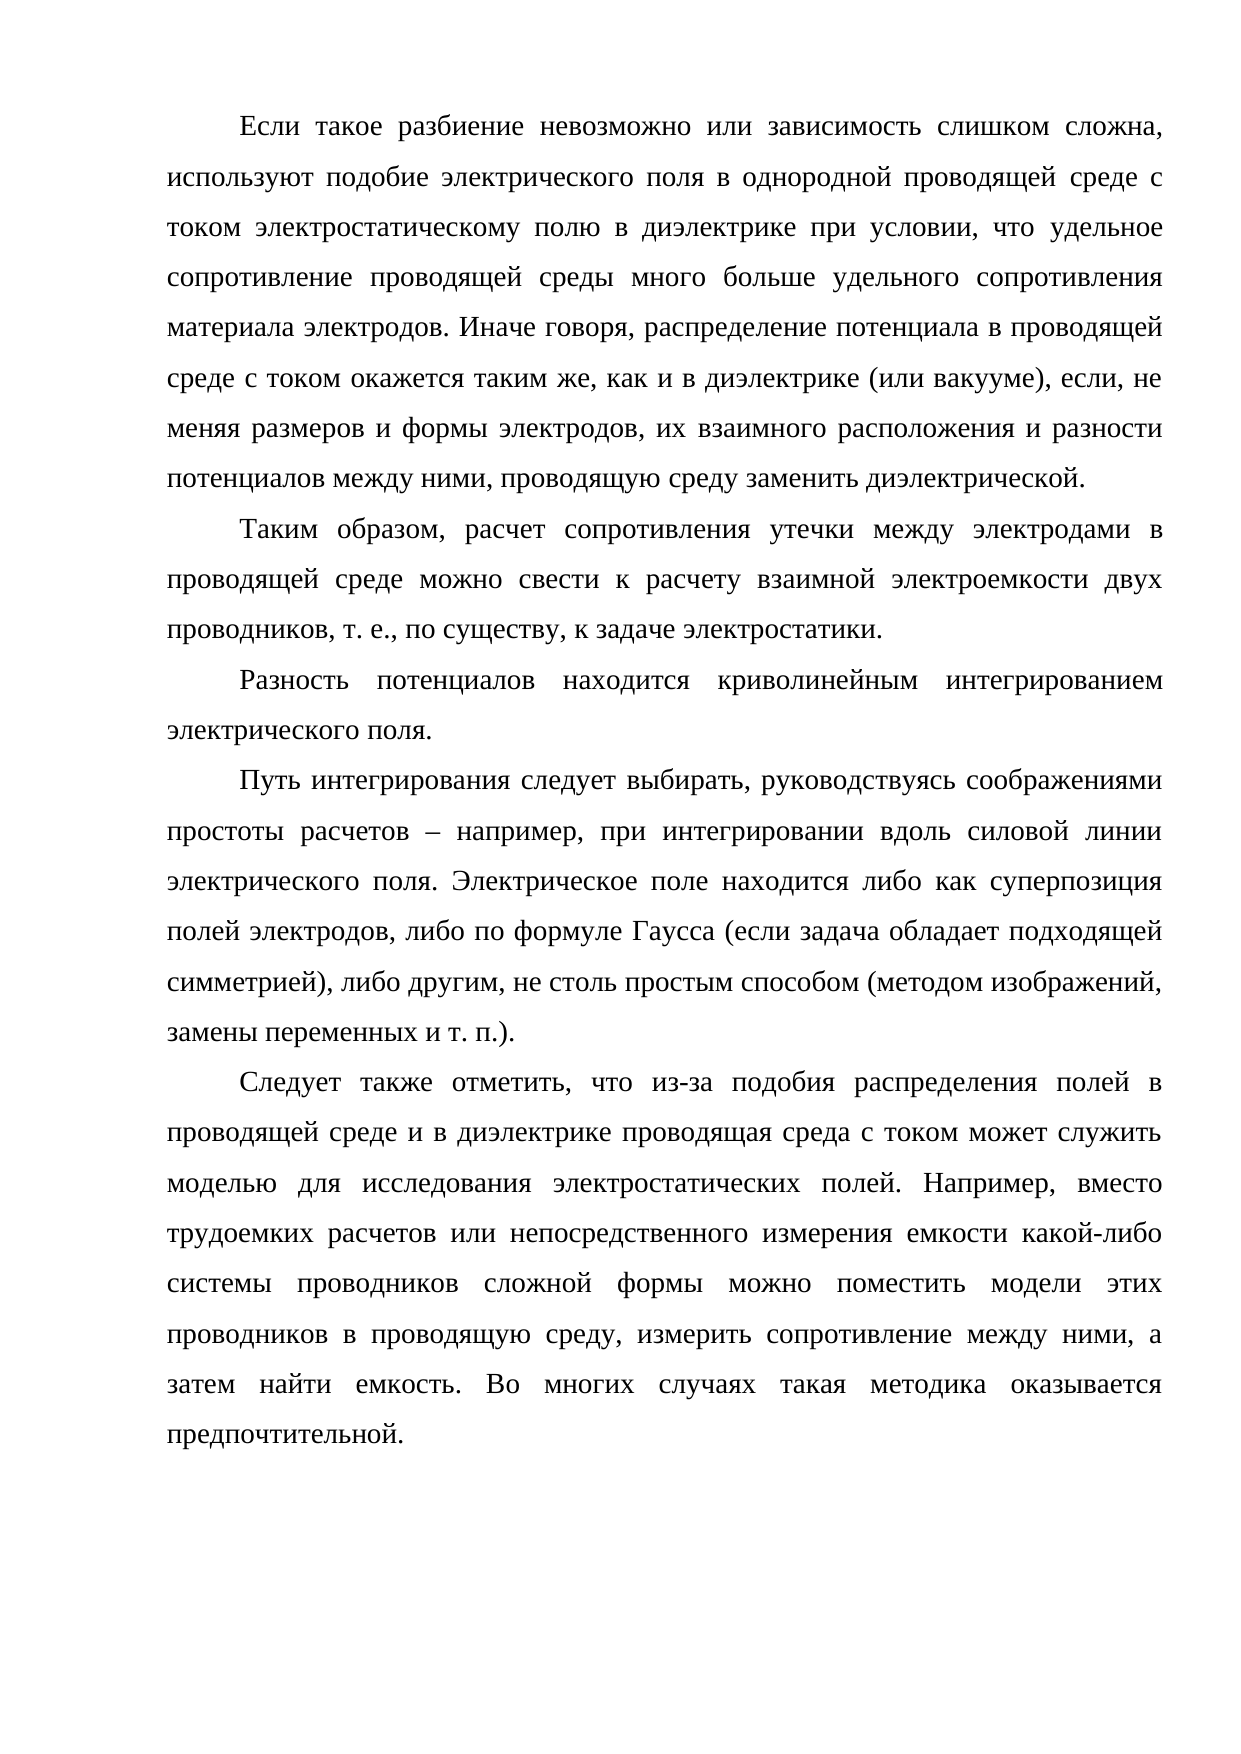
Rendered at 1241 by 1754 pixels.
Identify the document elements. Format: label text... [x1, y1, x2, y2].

text Таким образом, расчет сопротивления утечки между электродами в проводящей среде можно свести к расчету взаимной электроемкости двух проводников, т. е., по существу, к задаче электростатики. [167, 511, 1163, 645]
text Путь интегрирования следует выбирать, руководствуясь соображениями простоты расчетов – например, при интегрировании вдоль силовой линии электрического поля. Электрическое поле находится либо как суперпозиция полей электродов, либо по формуле Гаусса (если задача обладает подходящей симметрией), либо другим, не столь простым способом (методом изображений, замены переменных и т. п.). [167, 762, 1163, 1047]
text Разность потенциалов находится криволинейным интегрированием электрического поля. [167, 662, 1163, 746]
text Следует также отметить, что из-за подобия распределения полей в проводящей среде и в диэлектрике проводящая среда с током может служить моделью для исследования электростатических полей. Например, вместо трудоемких расчетов или непосредственного измерения емкости какой-либо системы проводников сложной формы можно поместить модели этих проводников в проводящую среду, измерить сопротивление между ними, а затем найти емкость. Во многих случаях такая методика оказывается предпочтительной. [167, 1064, 1163, 1450]
text Если такое разбиение невозможно или зависимость слишком сложна, используют подобие электрического поля в однородной проводящей среде с током электростатическому полю в диэлектрике при условии, что удельное сопротивление проводящей среды много больше удельного сопротивления материала электродов. Иначе говоря, распределение потенциала в проводящей среде с током окажется таким же, как и в диэлектрике (или вакууме), если, не меняя размеров и формы электродов, их взаимного расположения и разности потенциалов между ними, проводящую среду заменить диэлектрической. [167, 108, 1163, 494]
